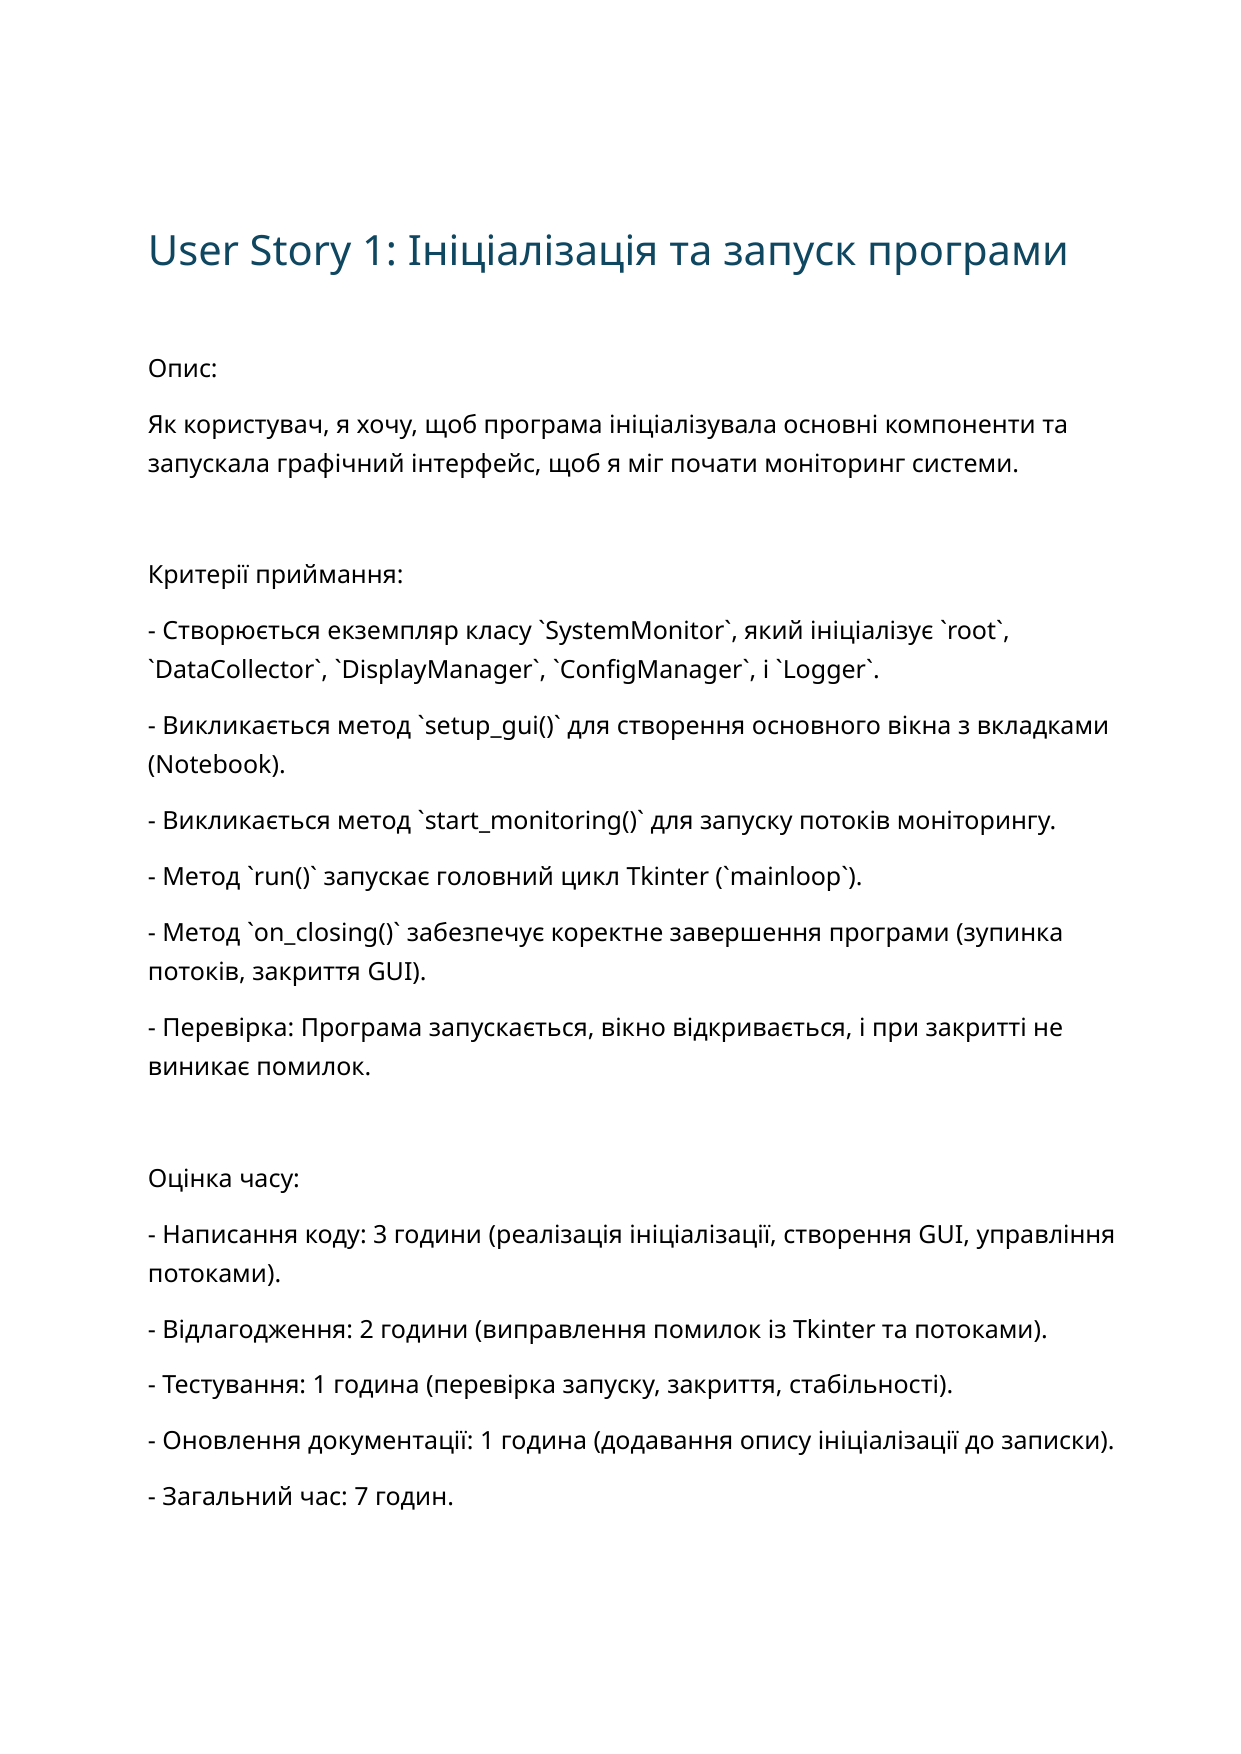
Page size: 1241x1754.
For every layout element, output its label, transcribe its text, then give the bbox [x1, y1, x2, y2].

text - Оновлення документації: 1 година (додавання опису ініціалізації до записки). [148, 1423, 1152, 1457]
text - Метод `run()` запускає головний цикл Tkinter (`mainloop`). [148, 859, 1152, 893]
text Критерії приймання: [148, 557, 1152, 591]
text - Загальний час: 7 годин. [148, 1479, 1152, 1513]
text - Викликається метод `start_monitoring()` для запуску потоків моніторингу. [148, 803, 1152, 837]
text Оцінка часу: [148, 1160, 1152, 1194]
subtitle User Story 1: Ініціалізація та запуск програми [148, 221, 1152, 278]
text Як користувач, я хочу, щоб програма ініціалізувала основні компоненти та запускала графічний інтерфейс, щоб я міг почати моніторинг системи. [148, 406, 1152, 479]
text - Метод `on_closing()` забезпечує коректне завершення програми (зупинка потоків, закриття GUI). [148, 914, 1152, 988]
text - Викликається метод `setup_gui()` для створення основного вікна з вкладками (Notebook). [148, 708, 1152, 781]
text - Створюється екземпляр класу `SystemMonitor`, який ініціалізує `root`, `DataCollector`, `DisplayManager`, `ConfigManager`, і `Logger`. [148, 613, 1152, 686]
text - Перевірка: Програма запускається, вікно відкривається, і при закритті не виникає помилок. [148, 1009, 1152, 1083]
text - Відлагодження: 2 години (виправлення помилок із Tkinter та потоками). [148, 1311, 1152, 1345]
text Опис: [148, 350, 1152, 384]
text - Тестування: 1 година (перевірка запуску, закриття, стабільності). [148, 1367, 1152, 1401]
text - Написання коду: 3 години (реалізація ініціалізації, створення GUI, управління потоками). [148, 1216, 1152, 1289]
